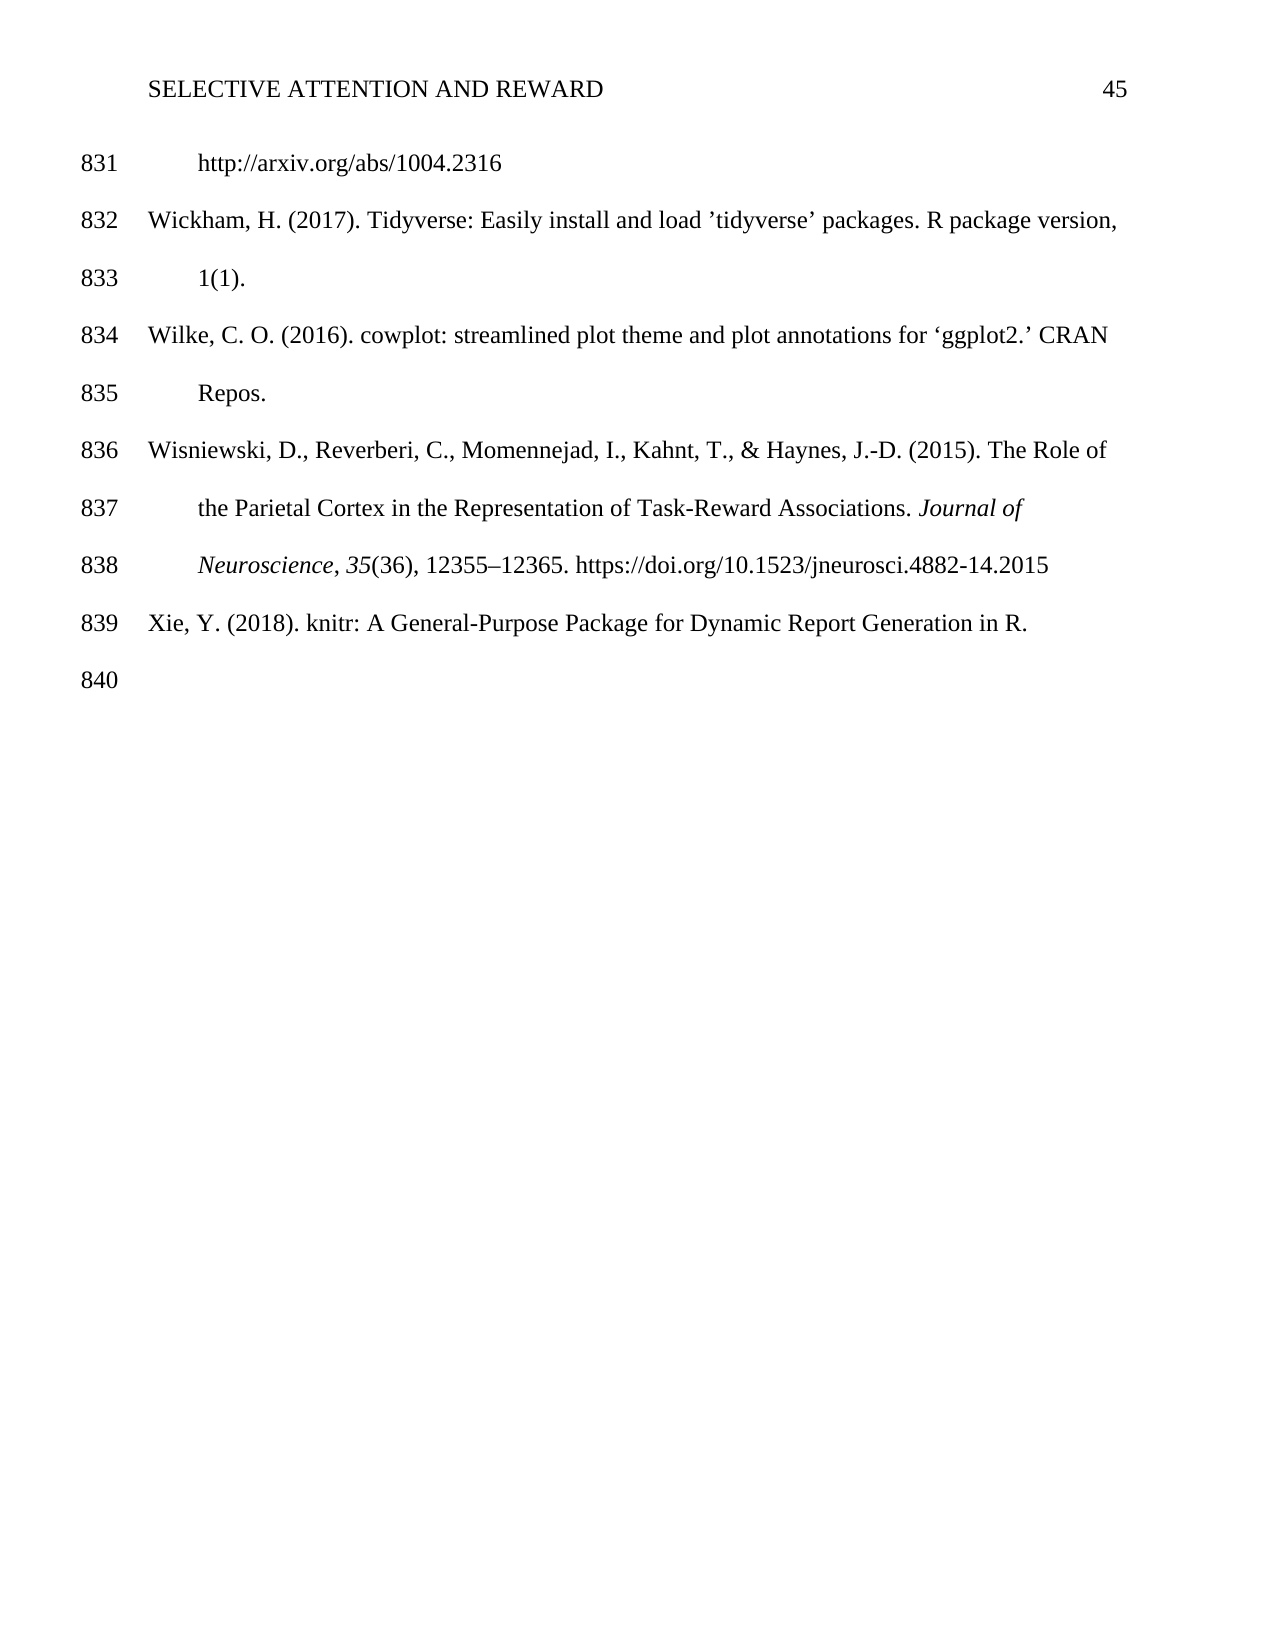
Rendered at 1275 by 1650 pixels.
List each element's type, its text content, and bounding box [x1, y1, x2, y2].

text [148, 148, 1127, 176]
text Wisniewski, D., Reverberi, C., Momennejad, I., Kahnt, T., & Haynes, J.-D. (2015). The Role of the Parietal Cortex in the Representation of Task-Reward Associations. Journal of Neuroscience, 35(36), 12355–12365. https://doi.org/10.1523/jneurosci.4882-14.2015 [148, 435, 1127, 579]
text Xie, Y. (2018). knitr: A General-Purpose Package for Dynamic Report Generation in R. [148, 608, 1127, 636]
text Wilke, C. O. (2016). cowplot: streamlined plot theme and plot annotations for ‘ggplot2.’ CRAN Repos. [148, 320, 1127, 406]
text Wickham, H. (2017). Tidyverse: Easily install and load ’tidyverse’ packages. R package version, 1(1). [148, 205, 1127, 291]
